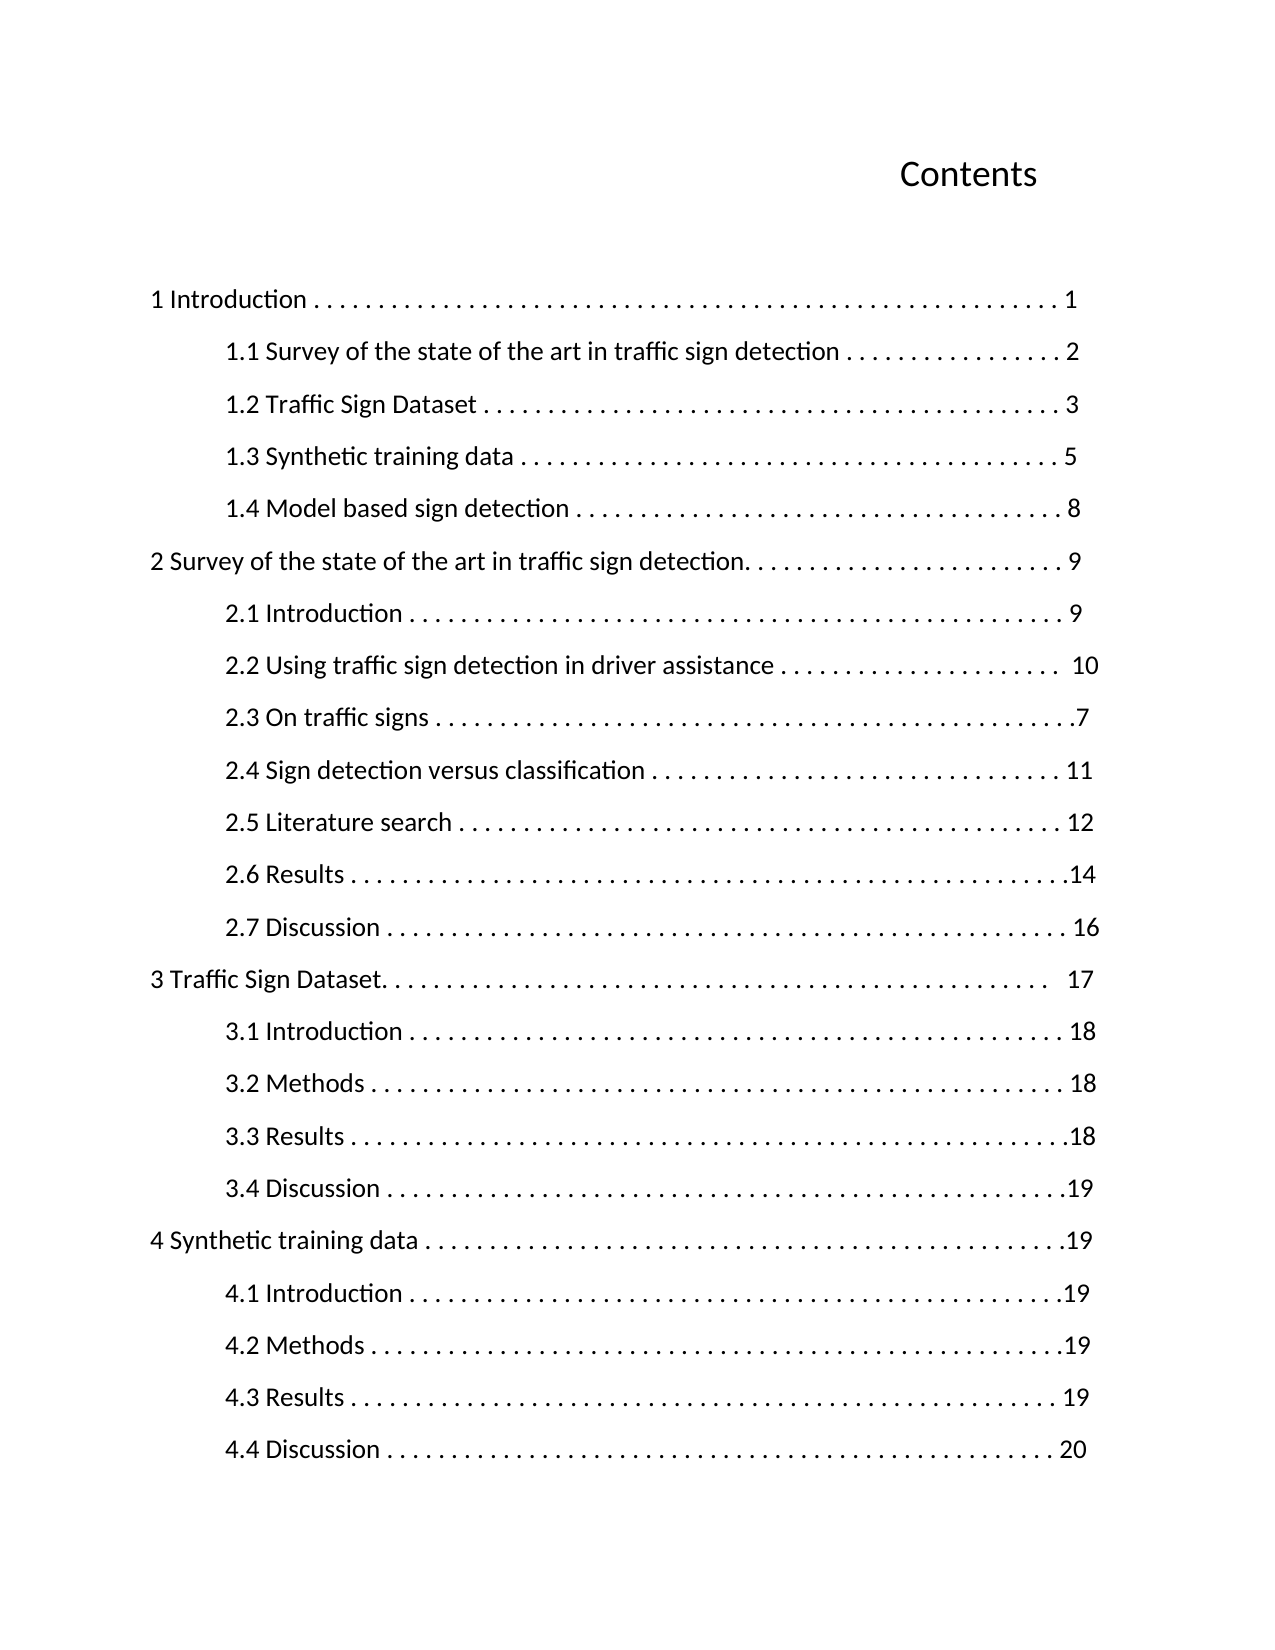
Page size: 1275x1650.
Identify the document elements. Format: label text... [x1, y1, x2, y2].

text 2.6 Results . . . . . . . . . . . . . . . . . . . . . . . . . . . . . . . . . . . . . . . . . . . . . . . . . . . . . . . .14 [150, 857, 1125, 891]
text 1.2 Traffic Sign Dataset . . . . . . . . . . . . . . . . . . . . . . . . . . . . . . . . . . . . . . . . . . . . . 3 [150, 387, 1125, 420]
text 4.2 Methods . . . . . . . . . . . . . . . . . . . . . . . . . . . . . . . . . . . . . . . . . . . . . . . . . . . . . .19 [150, 1328, 1125, 1361]
text 2.7 Discussion . . . . . . . . . . . . . . . . . . . . . . . . . . . . . . . . . . . . . . . . . . . . . . . . . . . . . 16 [150, 910, 1125, 943]
text 1 Introduction . . . . . . . . . . . . . . . . . . . . . . . . . . . . . . . . . . . . . . . . . . . . . . . . . . . . . . . . . . 1 [150, 282, 1125, 315]
text 2.3 On traffic signs . . . . . . . . . . . . . . . . . . . . . . . . . . . . . . . . . . . . . . . . . . . . . . . . . .7 [150, 701, 1125, 734]
text Contents [150, 150, 1125, 196]
text 3 Traffic Sign Dataset. . . . . . . . . . . . . . . . . . . . . . . . . . . . . . . . . . . . . . . . . . . . . . . . . . . . 17 [150, 962, 1125, 995]
text 3.3 Results . . . . . . . . . . . . . . . . . . . . . . . . . . . . . . . . . . . . . . . . . . . . . . . . . . . . . . . .18 [150, 1119, 1125, 1152]
text 4.3 Results . . . . . . . . . . . . . . . . . . . . . . . . . . . . . . . . . . . . . . . . . . . . . . . . . . . . . . . 19 [150, 1380, 1125, 1413]
text 2.1 Introduction . . . . . . . . . . . . . . . . . . . . . . . . . . . . . . . . . . . . . . . . . . . . . . . . . . . 9 [150, 596, 1125, 629]
text 2 Survey of the state of the art in traffic sign detection. . . . . . . . . . . . . . . . . . . . . . . . . 9 [150, 544, 1125, 577]
text 1.1 Survey of the state of the art in traffic sign detection . . . . . . . . . . . . . . . . . 2 [150, 334, 1125, 368]
text 4.1 Introduction . . . . . . . . . . . . . . . . . . . . . . . . . . . . . . . . . . . . . . . . . . . . . . . . . . .19 [150, 1276, 1125, 1309]
text 4.4 Discussion . . . . . . . . . . . . . . . . . . . . . . . . . . . . . . . . . . . . . . . . . . . . . . . . . . . . 20 [150, 1433, 1125, 1466]
text 1.4 Model based sign detection . . . . . . . . . . . . . . . . . . . . . . . . . . . . . . . . . . . . . . 8 [150, 491, 1125, 524]
text 3.1 Introduction . . . . . . . . . . . . . . . . . . . . . . . . . . . . . . . . . . . . . . . . . . . . . . . . . . . 18 [150, 1014, 1125, 1047]
text 2.2 Using traffic sign detection in driver assistance . . . . . . . . . . . . . . . . . . . . . . 10 [150, 648, 1125, 681]
text 3.4 Discussion . . . . . . . . . . . . . . . . . . . . . . . . . . . . . . . . . . . . . . . . . . . . . . . . . . . . .19 [150, 1171, 1125, 1204]
text 2.5 Literature search . . . . . . . . . . . . . . . . . . . . . . . . . . . . . . . . . . . . . . . . . . . . . . . 12 [150, 805, 1125, 838]
text 1.3 Synthetic training data . . . . . . . . . . . . . . . . . . . . . . . . . . . . . . . . . . . . . . . . . . 5 [150, 439, 1125, 472]
text 2.4 Sign detection versus classification . . . . . . . . . . . . . . . . . . . . . . . . . . . . . . . . 11 [150, 753, 1125, 786]
text 3.2 Methods . . . . . . . . . . . . . . . . . . . . . . . . . . . . . . . . . . . . . . . . . . . . . . . . . . . . . . 18 [150, 1067, 1125, 1100]
text 4 Synthetic training data . . . . . . . . . . . . . . . . . . . . . . . . . . . . . . . . . . . . . . . . . . . . . . . . . .19 [150, 1223, 1125, 1257]
